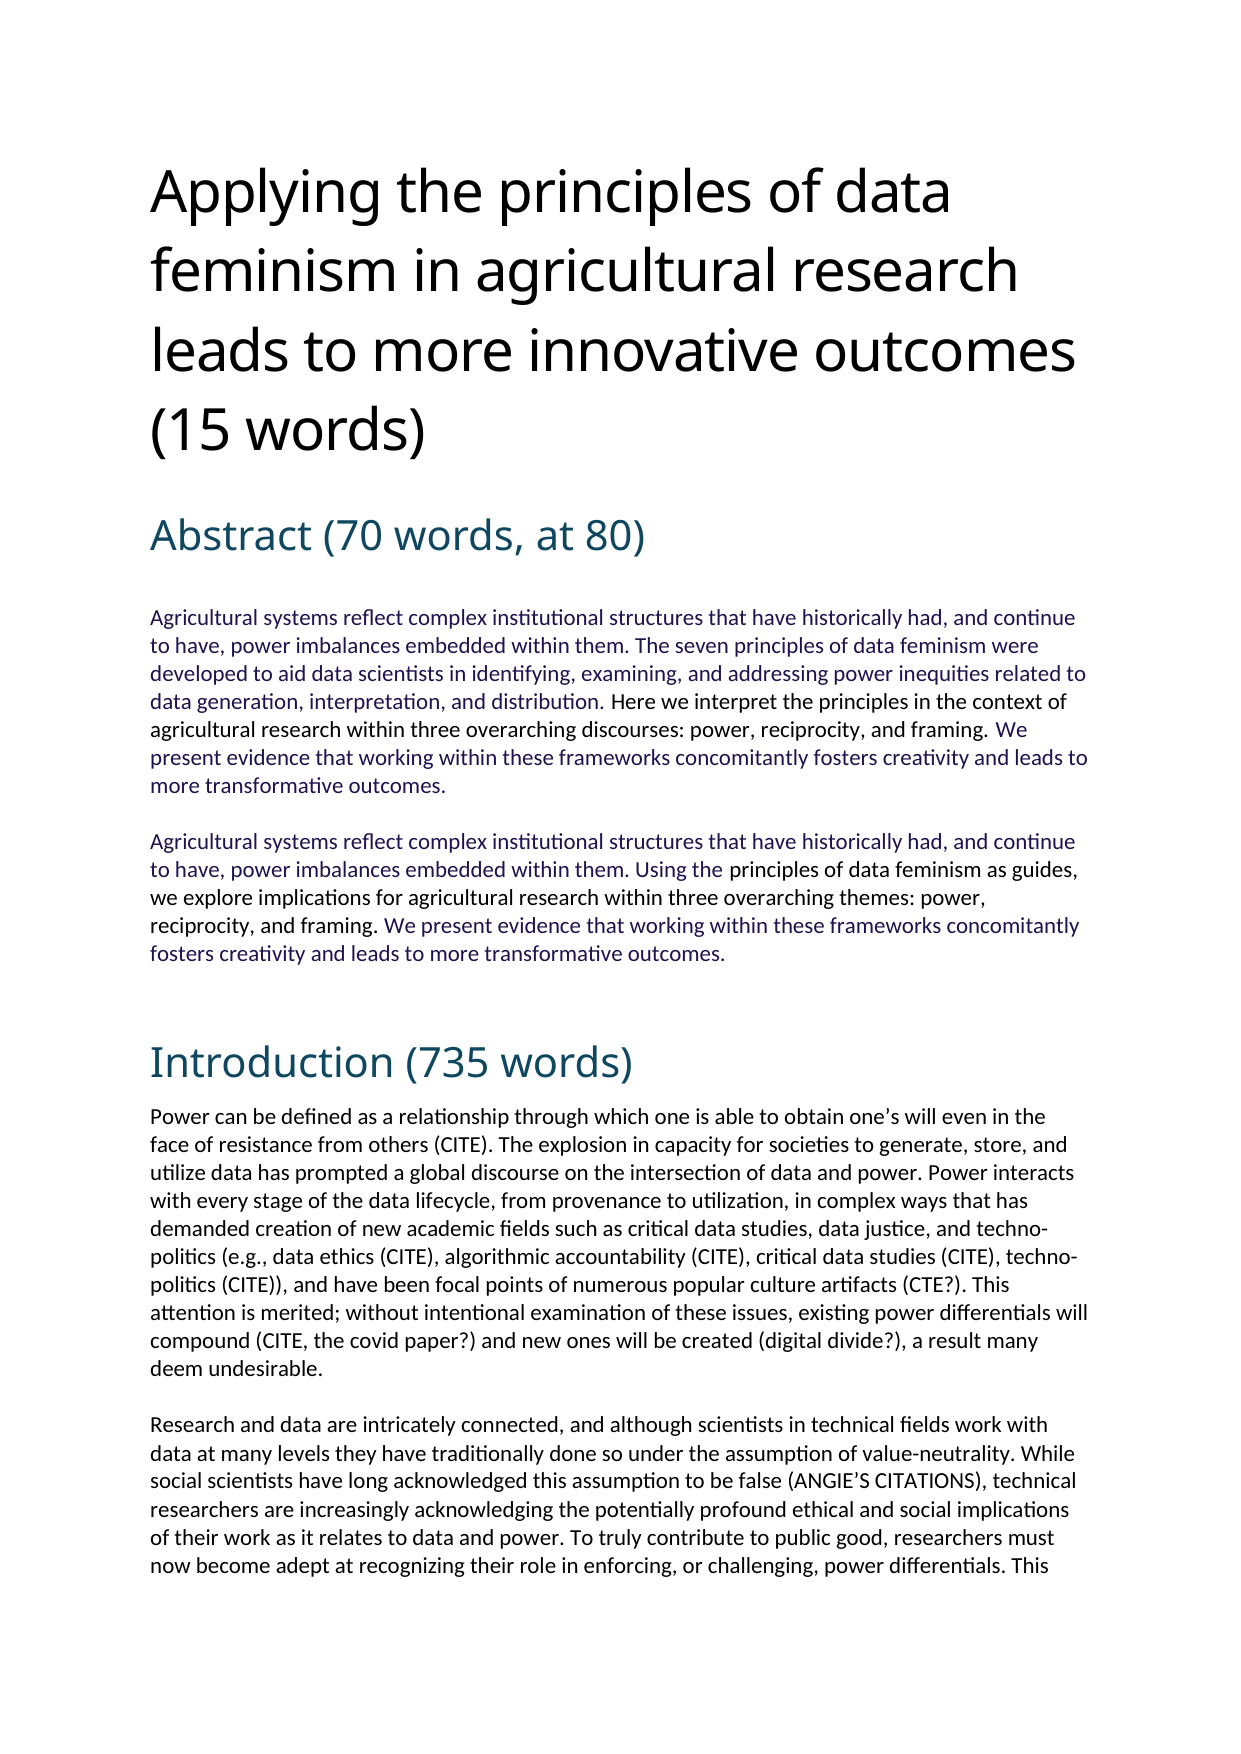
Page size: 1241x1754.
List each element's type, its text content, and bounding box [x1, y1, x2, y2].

text Agricultural systems reflect complex institutional structures that have historically had, and continue to have, power imbalances embedded within them. The seven principles of data feminism were developed to aid data scientists in identifying, examining, and addressing power inequities related to data generation, interpretation, and distribution. Here we interpret the principles in the context of agricultural research within three overarching discourses: power, reciprocity, and framing. We present evidence that working within these frameworks concomitantly fosters creativity and leads to more transformative outcomes. [150, 603, 1090, 799]
subtitle Abstract (70 words, at 80) [150, 505, 1090, 562]
subtitle Introduction (735 words) [150, 1033, 1090, 1089]
text Power can be defined as a relationship through which one is able to obtain one’s will even in the face of resistance from others (CITE). The explosion in capacity for societies to generate, store, and utilize data has prompted a global discourse on the intersection of data and power. Power interacts with every stage of the data lifecycle, from provenance to utilization, in complex ways that has demanded creation of new academic fields such as critical data studies, data justice, and techno-politics (e.g., data ethics (CITE), algorithmic accountability (CITE), critical data studies (CITE), techno-politics (CITE)), and have been focal points of numerous popular culture artifacts (CTE?). This attention is merited; without intentional examination of these issues, existing power differentials will compound (CITE, the covid paper?) and new ones will be created (digital divide?), a result many deem undesirable. [150, 1102, 1090, 1383]
title Applying the principles of data feminism in agricultural research leads to more innovative outcomes (15 words) [150, 150, 1090, 468]
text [150, 1411, 1090, 1579]
text Agricultural systems reflect complex institutional structures that have historically had, and continue to have, power imbalances embedded within them. Using the principles of data feminism as guides, we explore implications for agricultural research within three overarching themes: power, reciprocity, and framing. We present evidence that working within these frameworks concomitantly fosters creativity and leads to more transformative outcomes. [150, 827, 1090, 967]
